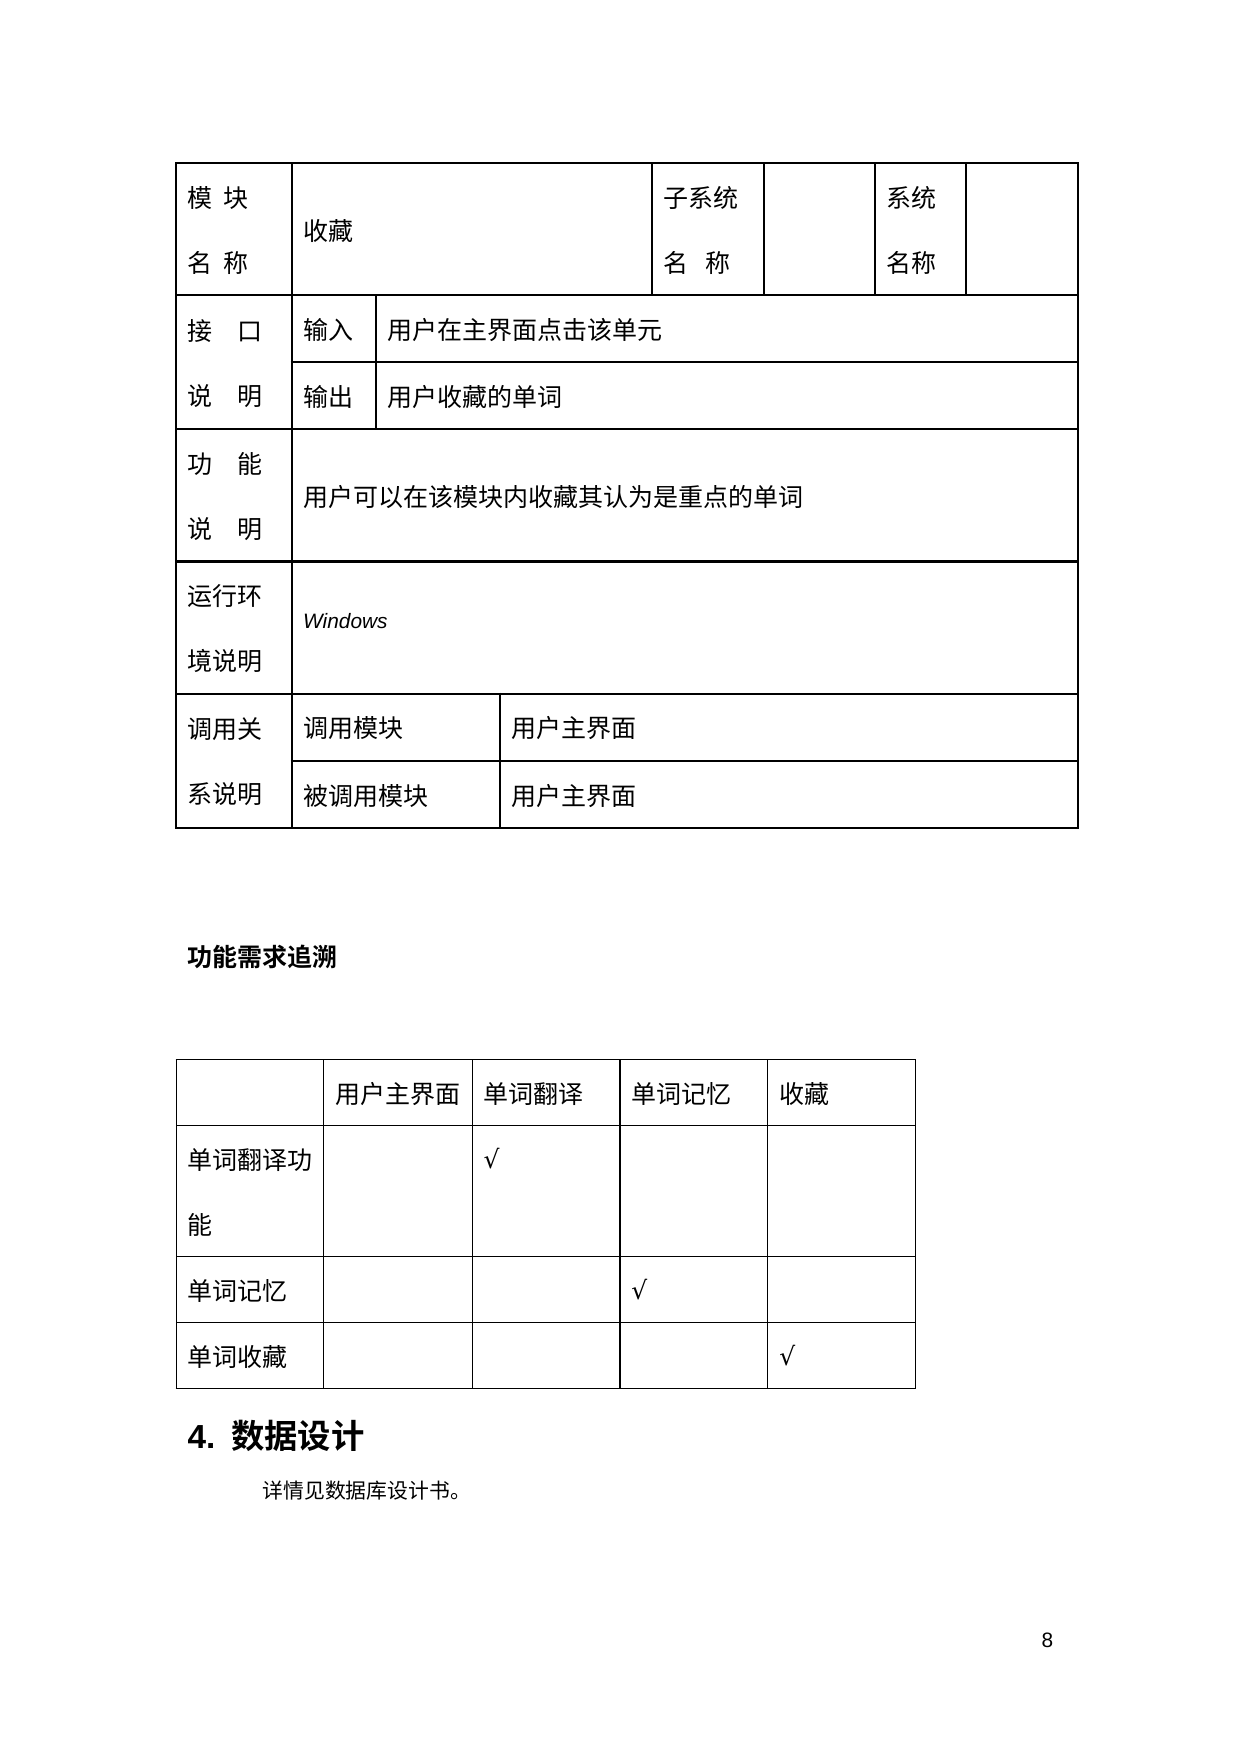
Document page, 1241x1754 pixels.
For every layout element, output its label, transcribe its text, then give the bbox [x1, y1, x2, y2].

table_header 子系统名 称 [653, 164, 763, 294]
table_header 收藏 [293, 164, 651, 294]
table_header [177, 1060, 323, 1125]
table_cell 用户在主界面点击该单元 [377, 296, 1077, 361]
text 详情见数据库设计书。 [262, 1473, 1053, 1506]
table_header [765, 164, 874, 294]
table_cell 被调用模块 [293, 762, 499, 827]
subtitle 功能需求追溯 [187, 923, 1053, 988]
table_cell Windows [293, 563, 1077, 692]
table_header 单词翻译 [473, 1060, 619, 1125]
table_header 模 块 名 称 [177, 164, 291, 294]
subtitle 数据设计 [187, 1402, 1053, 1467]
table_cell 用户主界面 [501, 695, 1077, 759]
table_cell 单词翻译功能 [177, 1126, 323, 1256]
table_cell [324, 1126, 472, 1256]
table_cell [621, 1126, 767, 1256]
table_cell 用户主界面 [501, 762, 1077, 827]
table_cell [621, 1323, 767, 1388]
table_cell 调用关 系说明 [177, 695, 291, 827]
table_cell [768, 1126, 915, 1256]
table_header 单词记忆 [621, 1060, 767, 1125]
table_cell [473, 1323, 619, 1388]
table_cell [473, 1257, 619, 1322]
table_cell 功 能 说 明 [177, 430, 291, 560]
table_cell 单词收藏 [177, 1323, 323, 1388]
table_cell √ [621, 1257, 767, 1322]
table_cell 单词记忆 [177, 1257, 323, 1322]
table_cell √ [473, 1126, 619, 1256]
table_cell 输出 [293, 363, 375, 428]
table_cell [324, 1323, 472, 1388]
table_cell 输入 [293, 296, 375, 361]
table_header [967, 164, 1077, 294]
table_header 系统 名称 [876, 164, 965, 294]
table_cell 用户收藏的单词 [377, 363, 1077, 428]
table_cell [324, 1257, 472, 1322]
table_header 用户主界面 [324, 1060, 472, 1125]
table_cell 运行环 境说明 [177, 563, 291, 692]
table_cell √ [768, 1323, 915, 1388]
table_cell 用户可以在该模块内收藏其认为是重点的单词 [293, 430, 1077, 560]
table_cell 调用模块 [293, 695, 499, 759]
table_cell [768, 1257, 915, 1322]
table_header 收藏 [768, 1060, 915, 1125]
table_cell 接 口 说 明 [177, 296, 291, 428]
